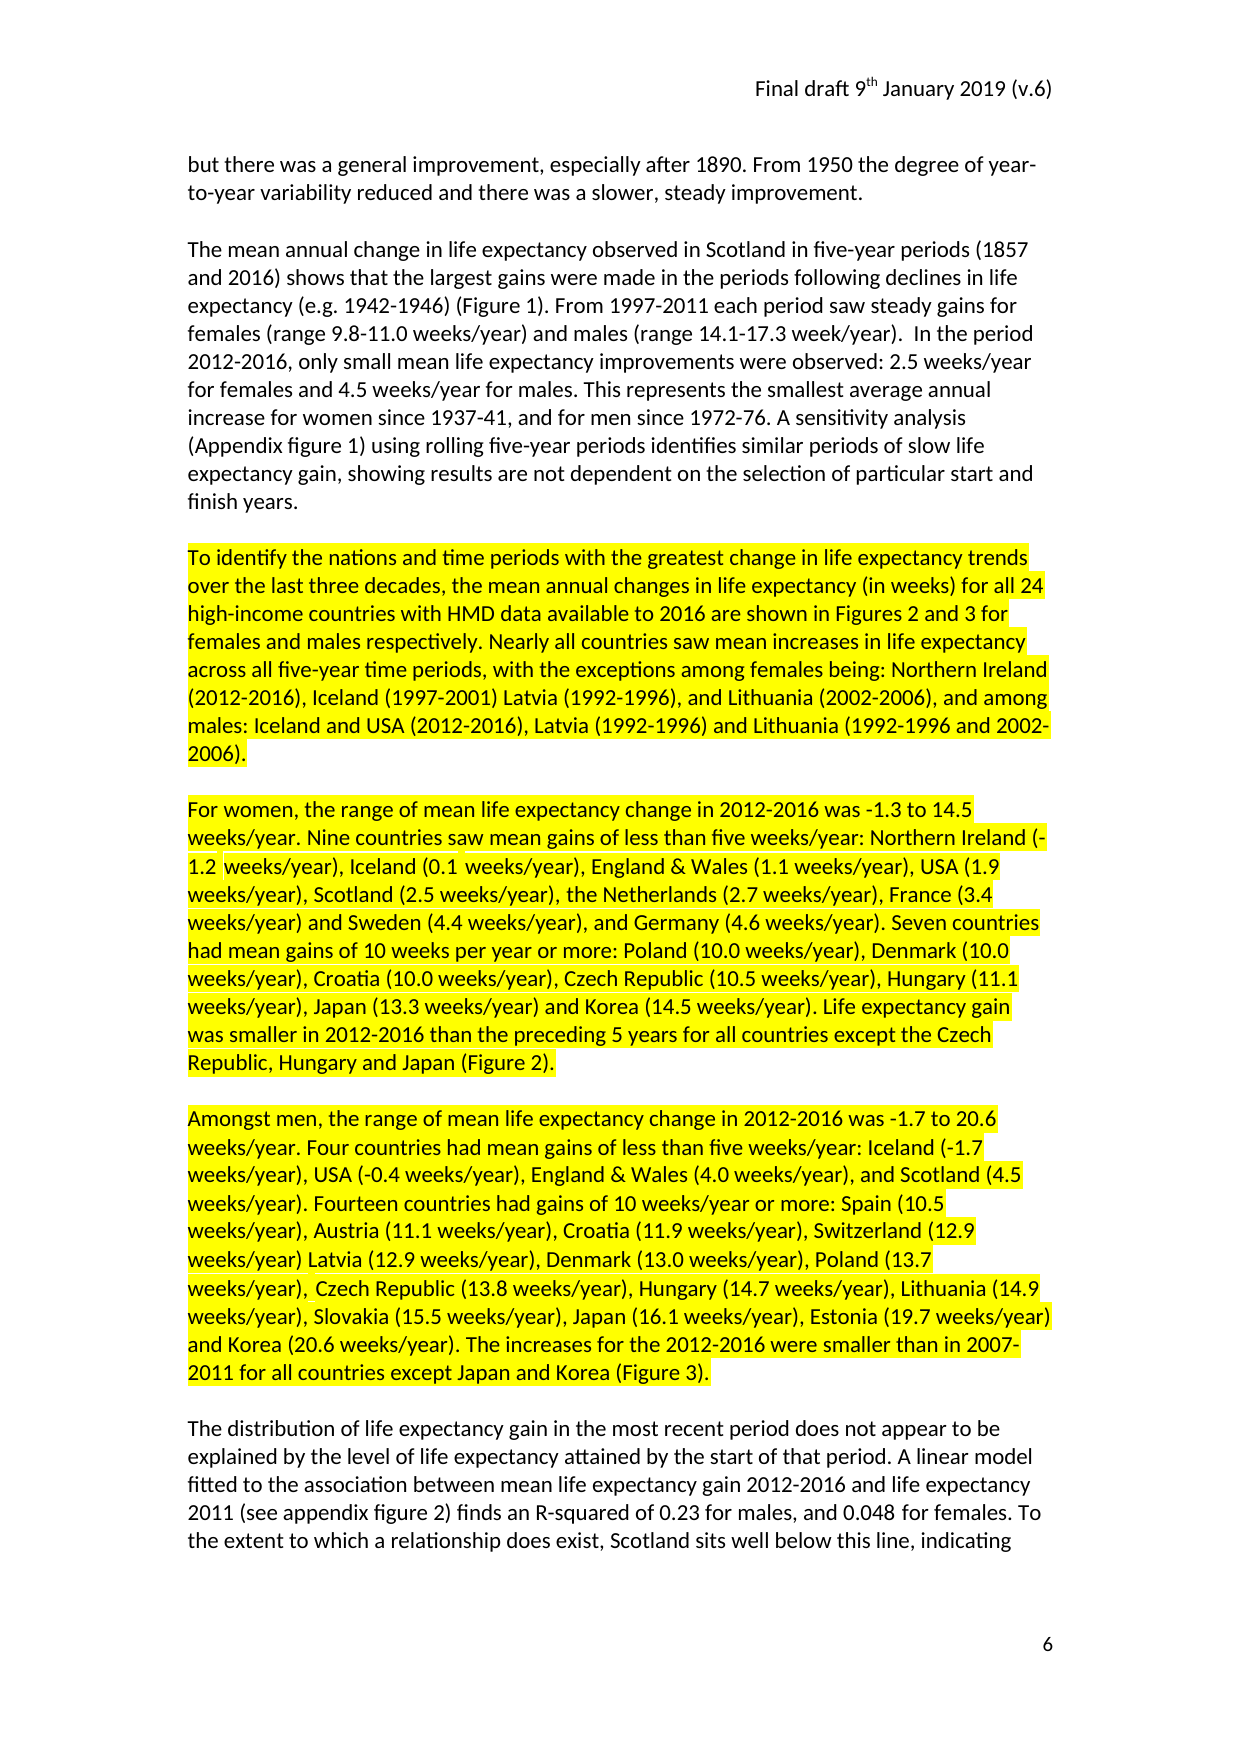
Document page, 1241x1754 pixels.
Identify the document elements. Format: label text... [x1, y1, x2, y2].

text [187, 1414, 1053, 1554]
text For women, the range of mean life expectancy change in 2012-2016 was -1.3 to 14.5 weeks/year. Nine countries saw mean gains of less than five weeks/year: Northern Ireland (-1.2 weeks/year), Iceland (0.1 weeks/year), England & Wales (1.1 weeks/year), USA (1.9 weeks/year), Scotland (2.5 weeks/year), the Netherlands (2.7 weeks/year), France (3.4 weeks/year) and Sweden (4.4 weeks/year), and Germany (4.6 weeks/year). Seven countries had mean gains of 10 weeks per year or more: Poland (10.0 weeks/year), Denmark (10.0 weeks/year), Croatia (10.0 weeks/year), Czech Republic (10.5 weeks/year), Hungary (11.1 weeks/year), Japan (13.3 weeks/year) and Korea (14.5 weeks/year). Life expectancy gain was smaller in 2012-2016 than the preceding 5 years for all countries except the Czech Republic, Hungary and Japan (Figure 2). [187, 795, 1053, 1077]
text The mean annual change in life expectancy observed in Scotland in five-year periods (1857 and 2016) shows that the largest gains were made in the periods following declines in life expectancy (e.g. 1942-1946) (Figure 1). From 1997-2011 each period saw steady gains for females (range 9.8-11.0 weeks/year) and males (range 14.1-17.3 week/year). In the period 2012-2016, only small mean life expectancy improvements were observed: 2.5 weeks/year for females and 4.5 weeks/year for males. This represents the smallest average annual increase for women since 1937-41, and for men since 1972-76. A sensitivity analysis (Appendix figure 1) using rolling five-year periods identifies similar periods of slow life expectancy gain, showing results are not dependent on the selection of particular start and finish years. [187, 235, 1053, 515]
text Amongst men, the range of mean life expectancy change in 2012-2016 was -1.7 to 20.6 weeks/year. Four countries had mean gains of less than five weeks/year: Iceland (-1.7 weeks/year), USA (-0.4 weeks/year), England & Wales (4.0 weeks/year), and Scotland (4.5 weeks/year). Fourteen countries had gains of 10 weeks/year or more: Spain (10.5 weeks/year), Austria (11.1 weeks/year), Croatia (11.9 weeks/year), Switzerland (12.9 weeks/year) Latvia (12.9 weeks/year), Denmark (13.0 weeks/year), Poland (13.7 weeks/year), Czech Republic (13.8 weeks/year), Hungary (14.7 weeks/year), Lithuania (14.9 weeks/year), Slovakia (15.5 weeks/year), Japan (16.1 weeks/year), Estonia (19.7 weeks/year) and Korea (20.6 weeks/year). The increases for the 2012-2016 were smaller than in 2007-2011 for all countries except Japan and Korea (Figure 3). [187, 1104, 1053, 1386]
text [187, 150, 1053, 206]
text To identify the nations and time periods with the greatest change in life expectancy trends over the last three decades, the mean annual changes in life expectancy (in weeks) for all 24 high-income countries with HMD data available to 2016 are shown in Figures 2 and 3 for females and males respectively. Nearly all countries saw mean increases in life expectancy across all five-year time periods, with the exceptions among females being: Northern Ireland (2012-2016), Iceland (1997-2001) Latvia (1992-1996), and Lithuania (2002-2006), and among males: Iceland and USA (2012-2016), Latvia (1992-1996) and Lithuania (1992-1996 and 2002-2006). [247, 543, 1053, 767]
